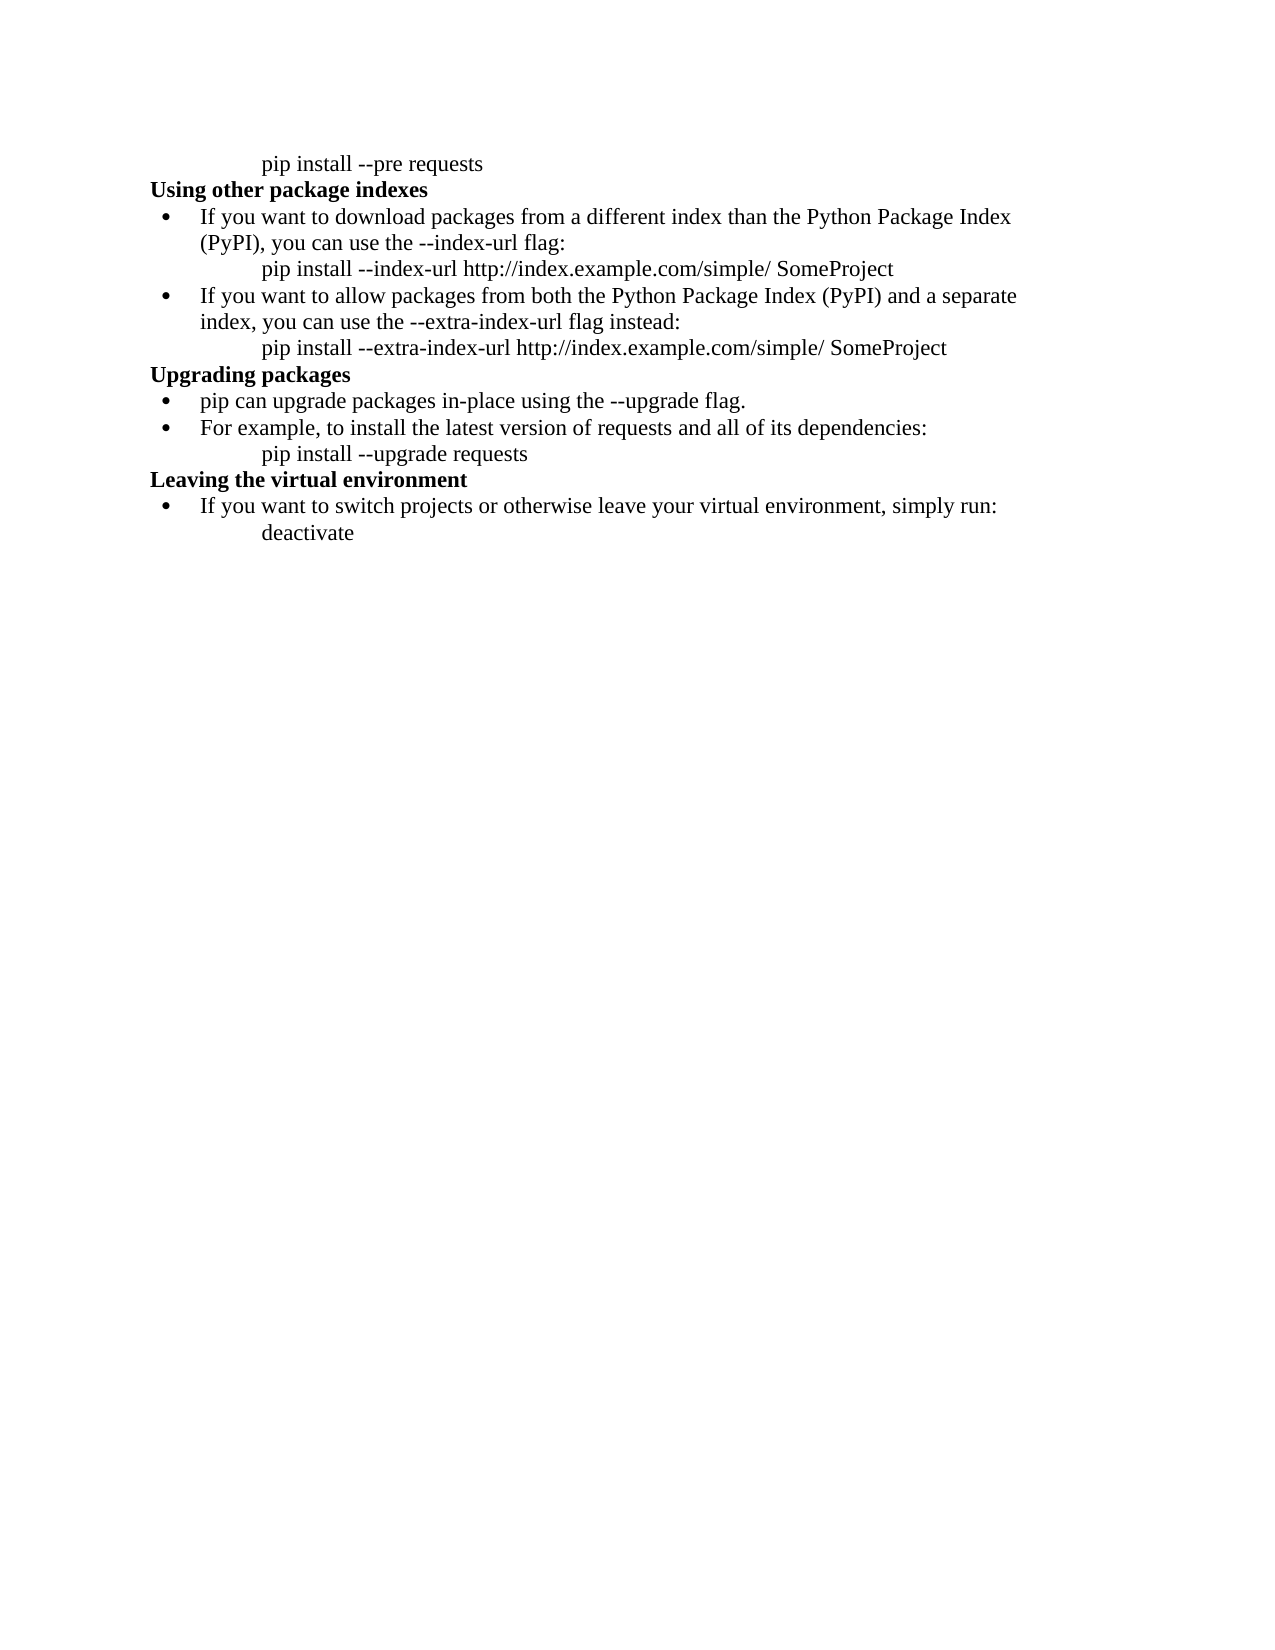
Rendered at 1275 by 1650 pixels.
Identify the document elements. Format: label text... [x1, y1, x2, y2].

text pip install --upgrade requests [250, 440, 1025, 466]
list If you want to allow packages from both the Python Package Index (PyPI) and a separate index, you can use the --extra-index-url flag instead: [162, 282, 1075, 334]
list If you want to switch projects or otherwise leave your virtual environment, simply run: [162, 493, 1075, 519]
list If you want to download packages from a different index than the Python Package Index (PyPI), you can use the --index-url flag: [162, 203, 1075, 255]
text pip install --pre requests [250, 150, 1025, 176]
text pip install --extra-index-url http://index.example.com/simple/ SomeProject [250, 334, 1025, 361]
text Leaving the virtual environment [150, 466, 1125, 493]
text Upgrading packages [150, 361, 1125, 387]
text Using other package indexes [150, 176, 1125, 203]
list pip can upgrade packages in-place using the --upgrade flag. [162, 387, 1075, 413]
list For example, to install the latest version of requests and all of its dependencies: [162, 413, 1075, 440]
text deactivate [250, 519, 1025, 545]
text pip install --index-url http://index.example.com/simple/ SomeProject [250, 255, 1025, 282]
